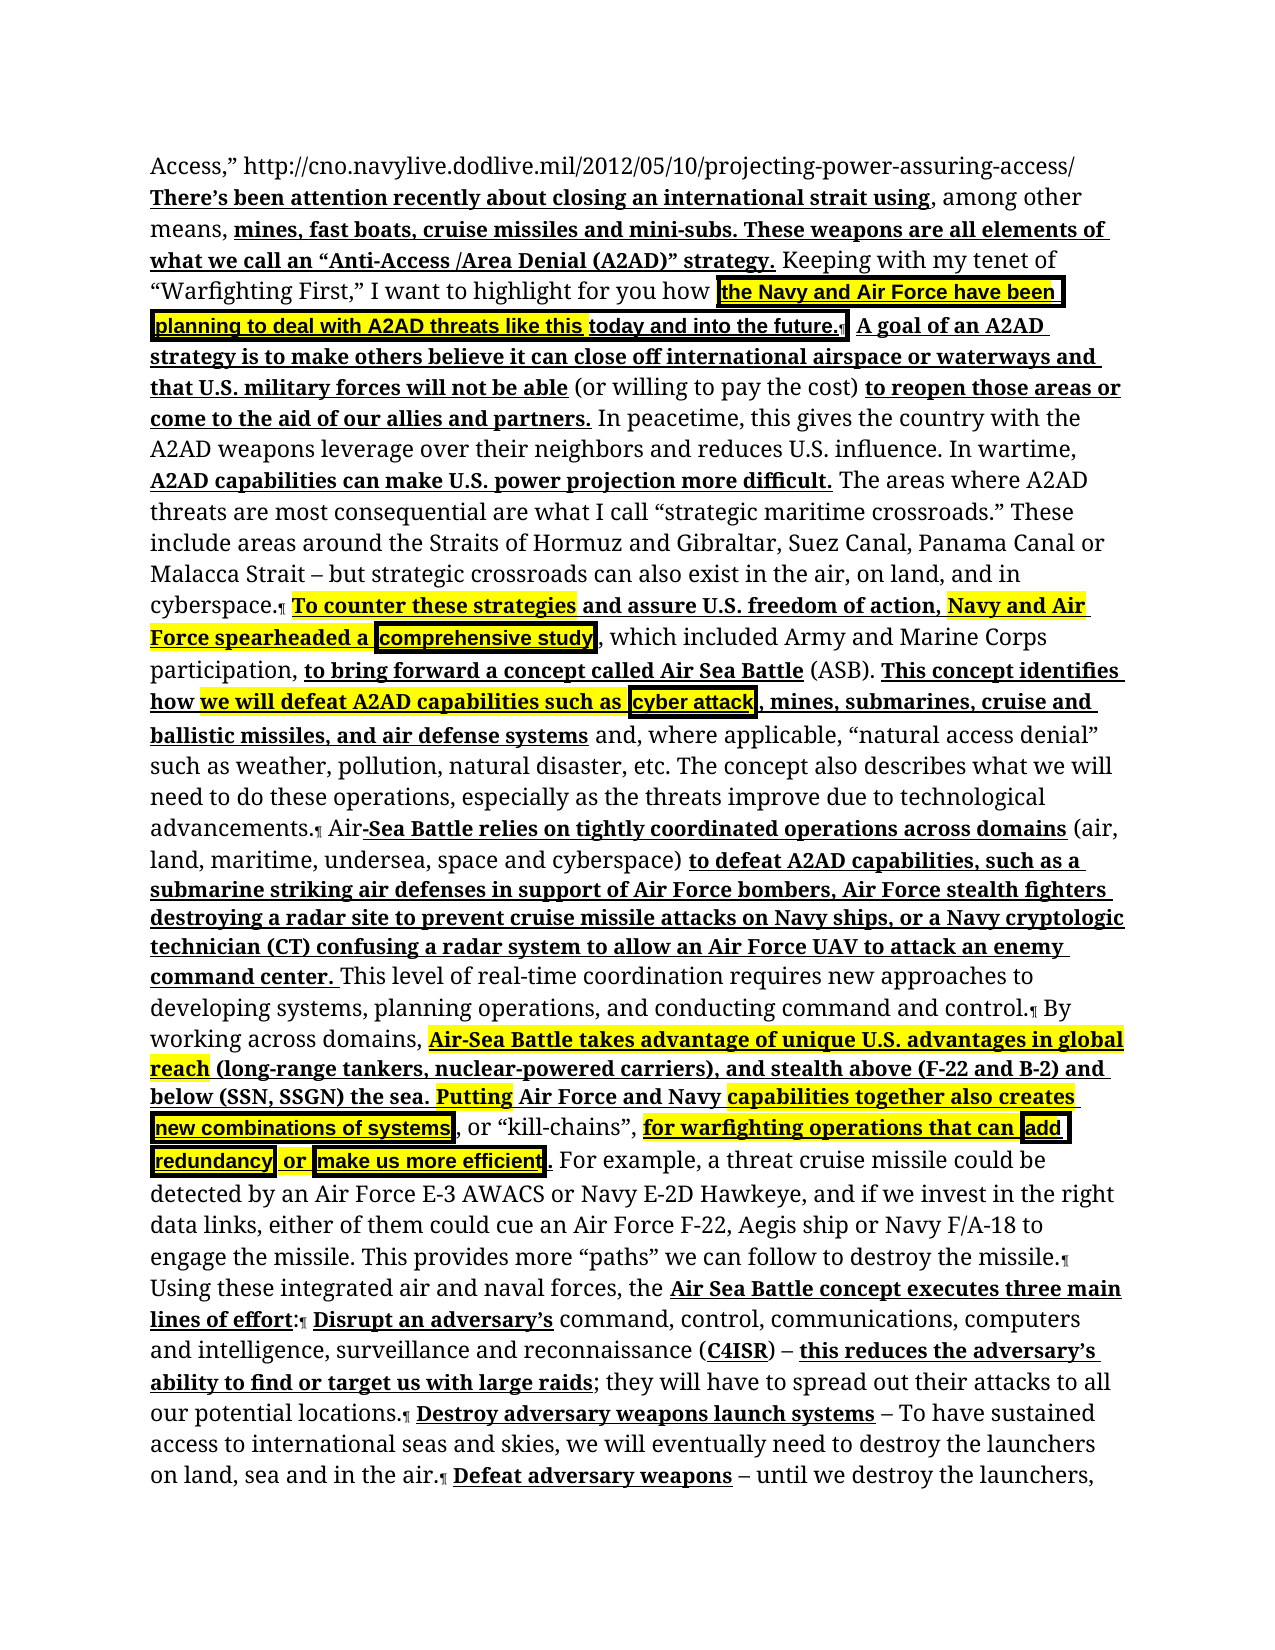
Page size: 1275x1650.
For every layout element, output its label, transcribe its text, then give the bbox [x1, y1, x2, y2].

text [150, 929, 1125, 1490]
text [150, 150, 1125, 181]
